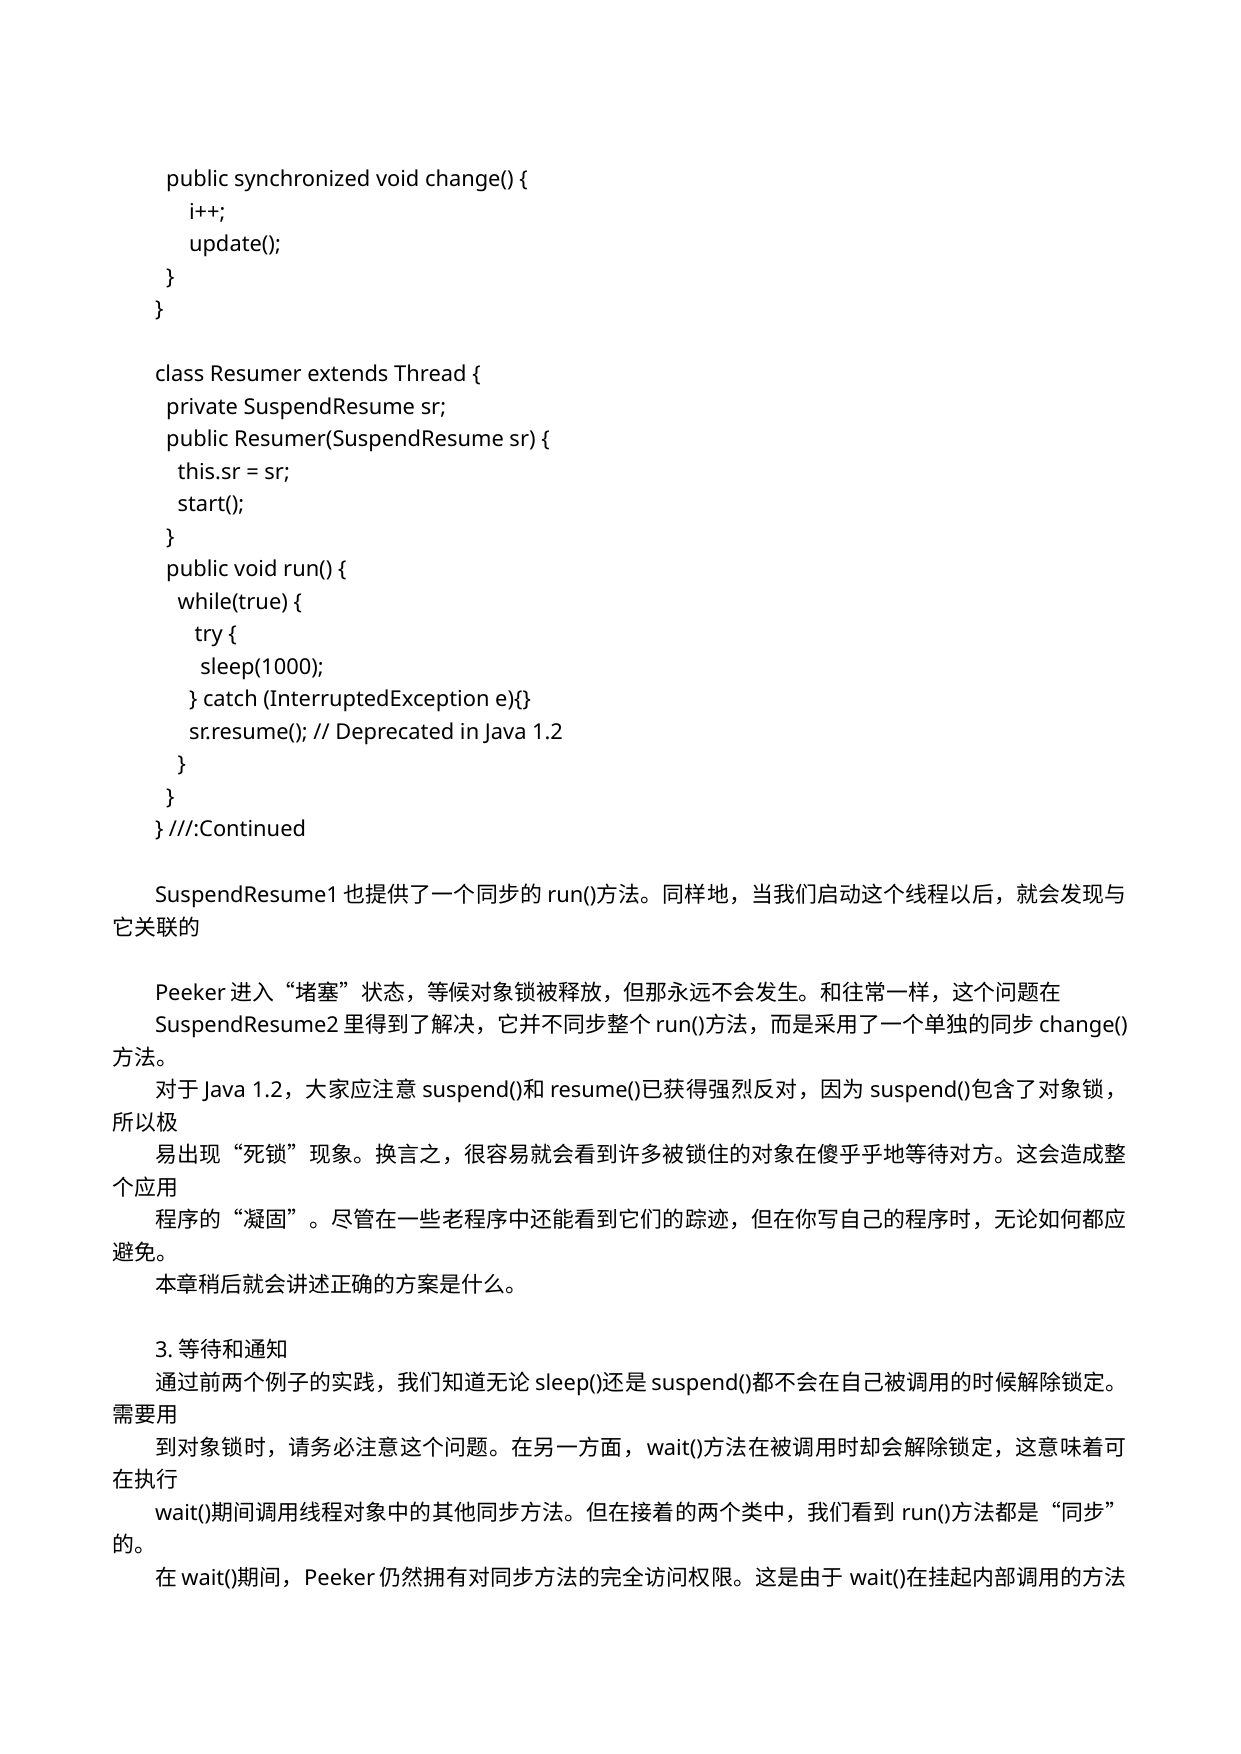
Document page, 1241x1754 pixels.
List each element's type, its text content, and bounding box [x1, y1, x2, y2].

text try { [112, 617, 1128, 649]
text sleep(1000); [112, 649, 1128, 682]
text SuspendResume1也提供了一个同步的run()方法。同样地，当我们启动这个线程以后，就会发现与它关联的 [112, 877, 1128, 942]
text class Resumer extends Thread { [112, 357, 1128, 389]
text start(); [112, 487, 1128, 519]
text this.sr = sr; [112, 454, 1128, 487]
text public synchronized void change() { [112, 162, 1128, 194]
text update(); [112, 227, 1128, 259]
text } [112, 519, 1128, 552]
text while(true) { [112, 584, 1128, 617]
text 易出现“死锁”现象。换言之，很容易就会看到许多被锁住的对象在傻乎乎地等待对方。这会造成整个应用 [112, 1137, 1128, 1202]
text } [112, 259, 1128, 292]
text public Resumer(SuspendResume sr) { [112, 422, 1128, 454]
text 通过前两个例子的实践，我们知道无论sleep()还是suspend()都不会在自己被调用的时候解除锁定。需要用 [112, 1364, 1128, 1429]
text 本章稍后就会讲述正确的方案是什么。 [112, 1267, 1128, 1299]
text wait()期间调用线程对象中的其他同步方法。但在接着的两个类中，我们看到run()方法都是“同步”的。 [112, 1494, 1128, 1559]
text } [112, 779, 1128, 812]
text } catch (InterruptedException e){} [112, 682, 1128, 714]
text 对于Java 1.2，大家应注意suspend()和resume()已获得强烈反对，因为suspend()包含了对象锁，所以极 [112, 1072, 1128, 1137]
text 在wait()期间，Peeker仍然拥有对同步方法的完全访问权限。这是由于wait()在挂起内部调用的方法时， [112, 1559, 1128, 1592]
text private SuspendResume sr; [112, 389, 1128, 422]
text SuspendResume2里得到了解决，它并不同步整个run()方法，而是采用了一个单独的同步change()方法。 [112, 1007, 1128, 1072]
text public void run() { [112, 552, 1128, 584]
text i++; [112, 194, 1128, 227]
text sr.resume(); // Deprecated in Java 1.2 [112, 714, 1128, 747]
text 到对象锁时，请务必注意这个问题。在另一方面，wait()方法在被调用时却会解除锁定，这意味着可在执行 [112, 1429, 1128, 1494]
text 3. 等待和通知 [112, 1332, 1128, 1364]
text Peeker进入“堵塞”状态，等候对象锁被释放，但那永远不会发生。和往常一样，这个问题在 [112, 974, 1128, 1007]
text } [112, 747, 1128, 779]
text } [112, 292, 1128, 324]
text 程序的“凝固”。尽管在一些老程序中还能看到它们的踪迹，但在你写自己的程序时，无论如何都应避免。 [112, 1202, 1128, 1267]
text } ///:Continued [112, 812, 1128, 844]
